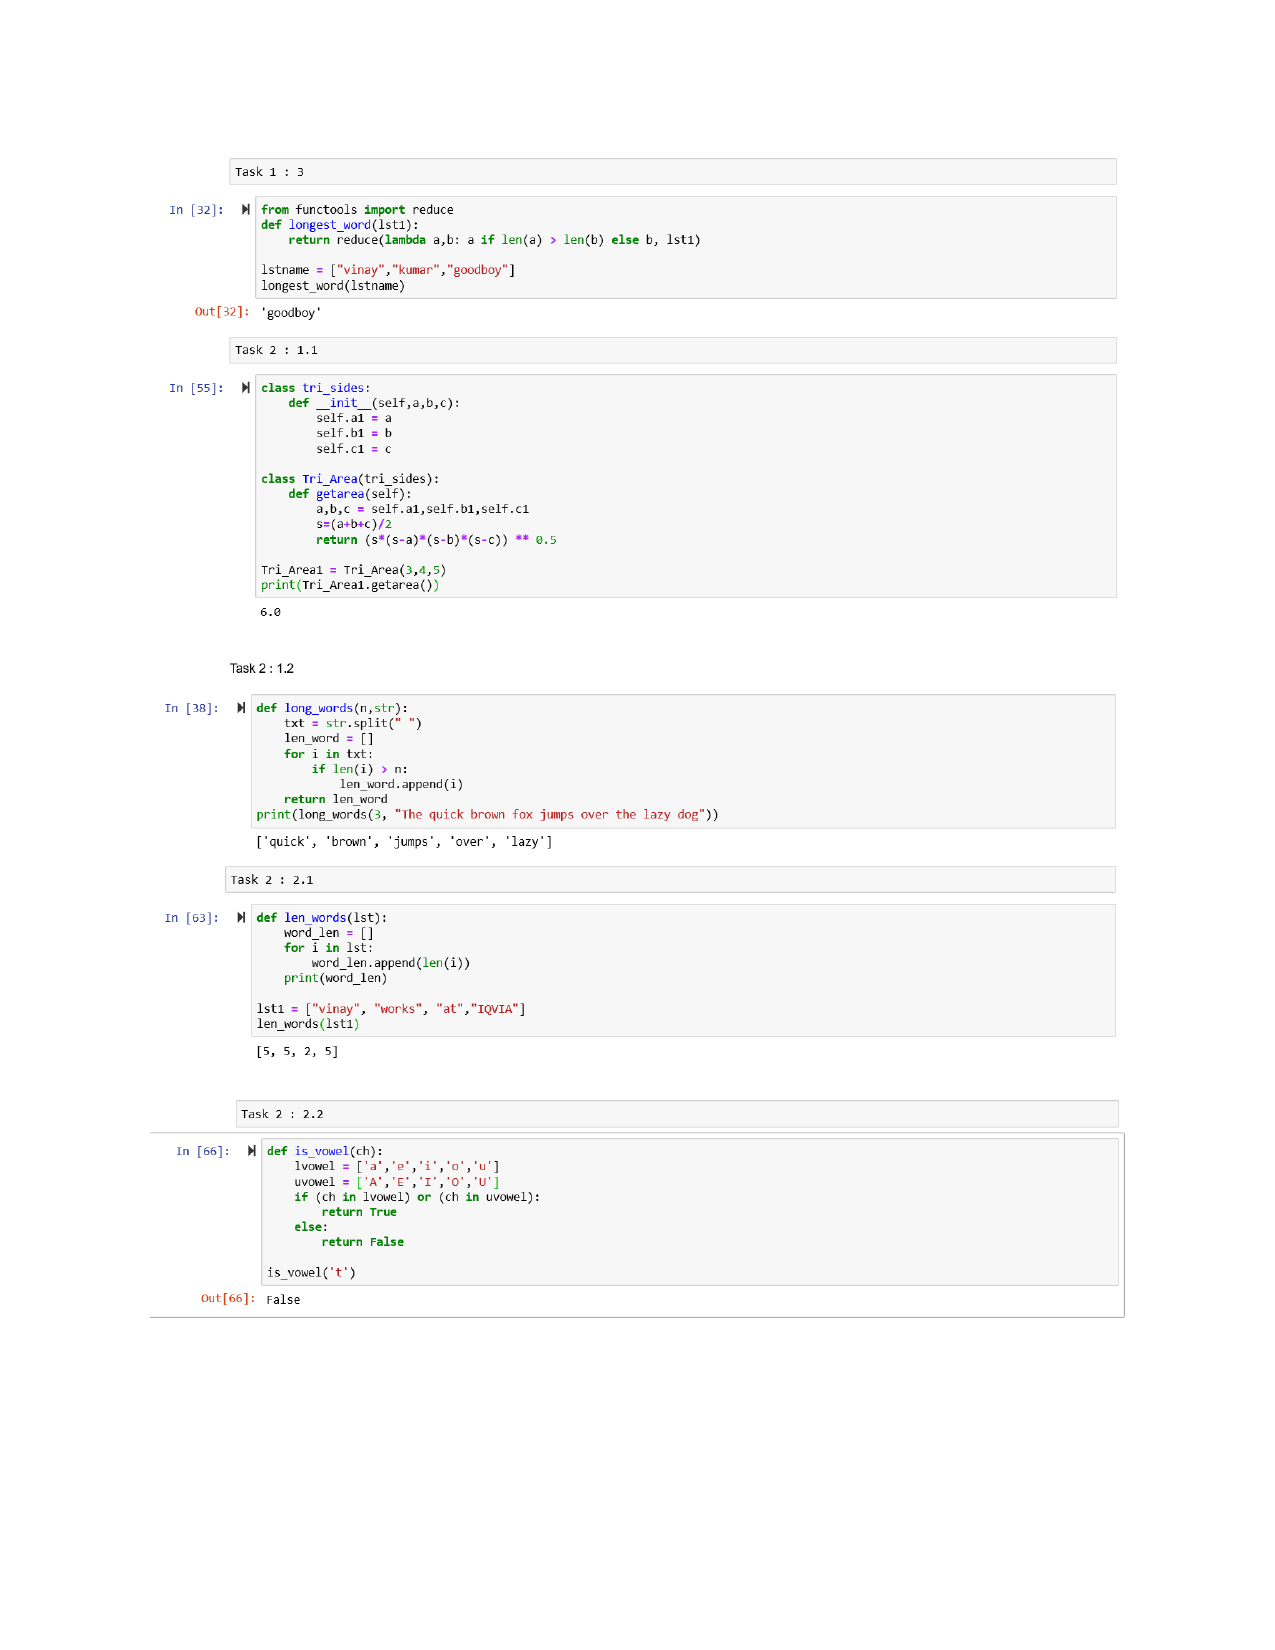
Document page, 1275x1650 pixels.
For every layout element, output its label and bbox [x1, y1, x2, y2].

picture [150, 1085, 1125, 1319]
picture [150, 150, 1125, 635]
picture [150, 653, 1125, 1067]
